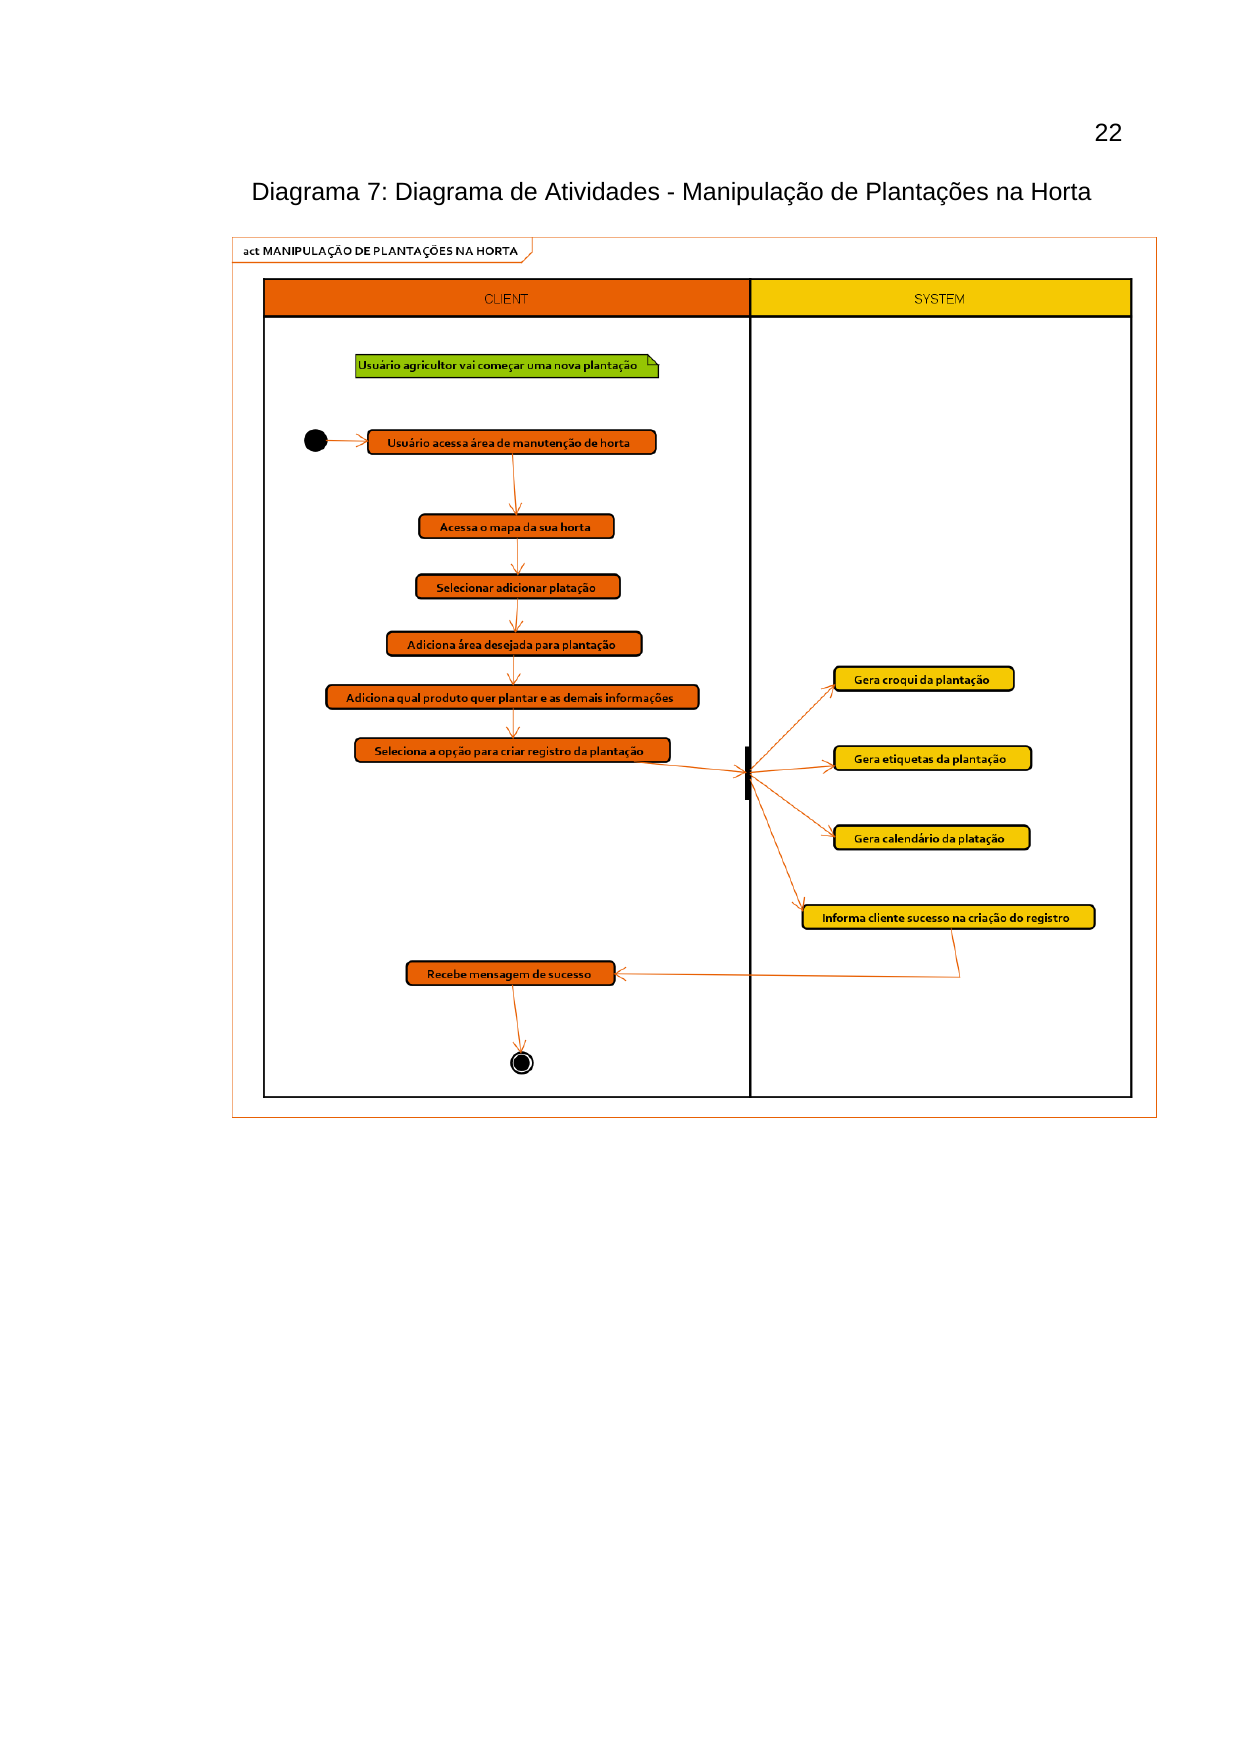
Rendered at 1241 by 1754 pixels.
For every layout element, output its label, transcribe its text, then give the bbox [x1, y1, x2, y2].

picture [221, 226, 1167, 1128]
text Diagrama 7: Diagrama de Atividades - Manipulação de Plantações na Horta [177, 177, 1122, 206]
